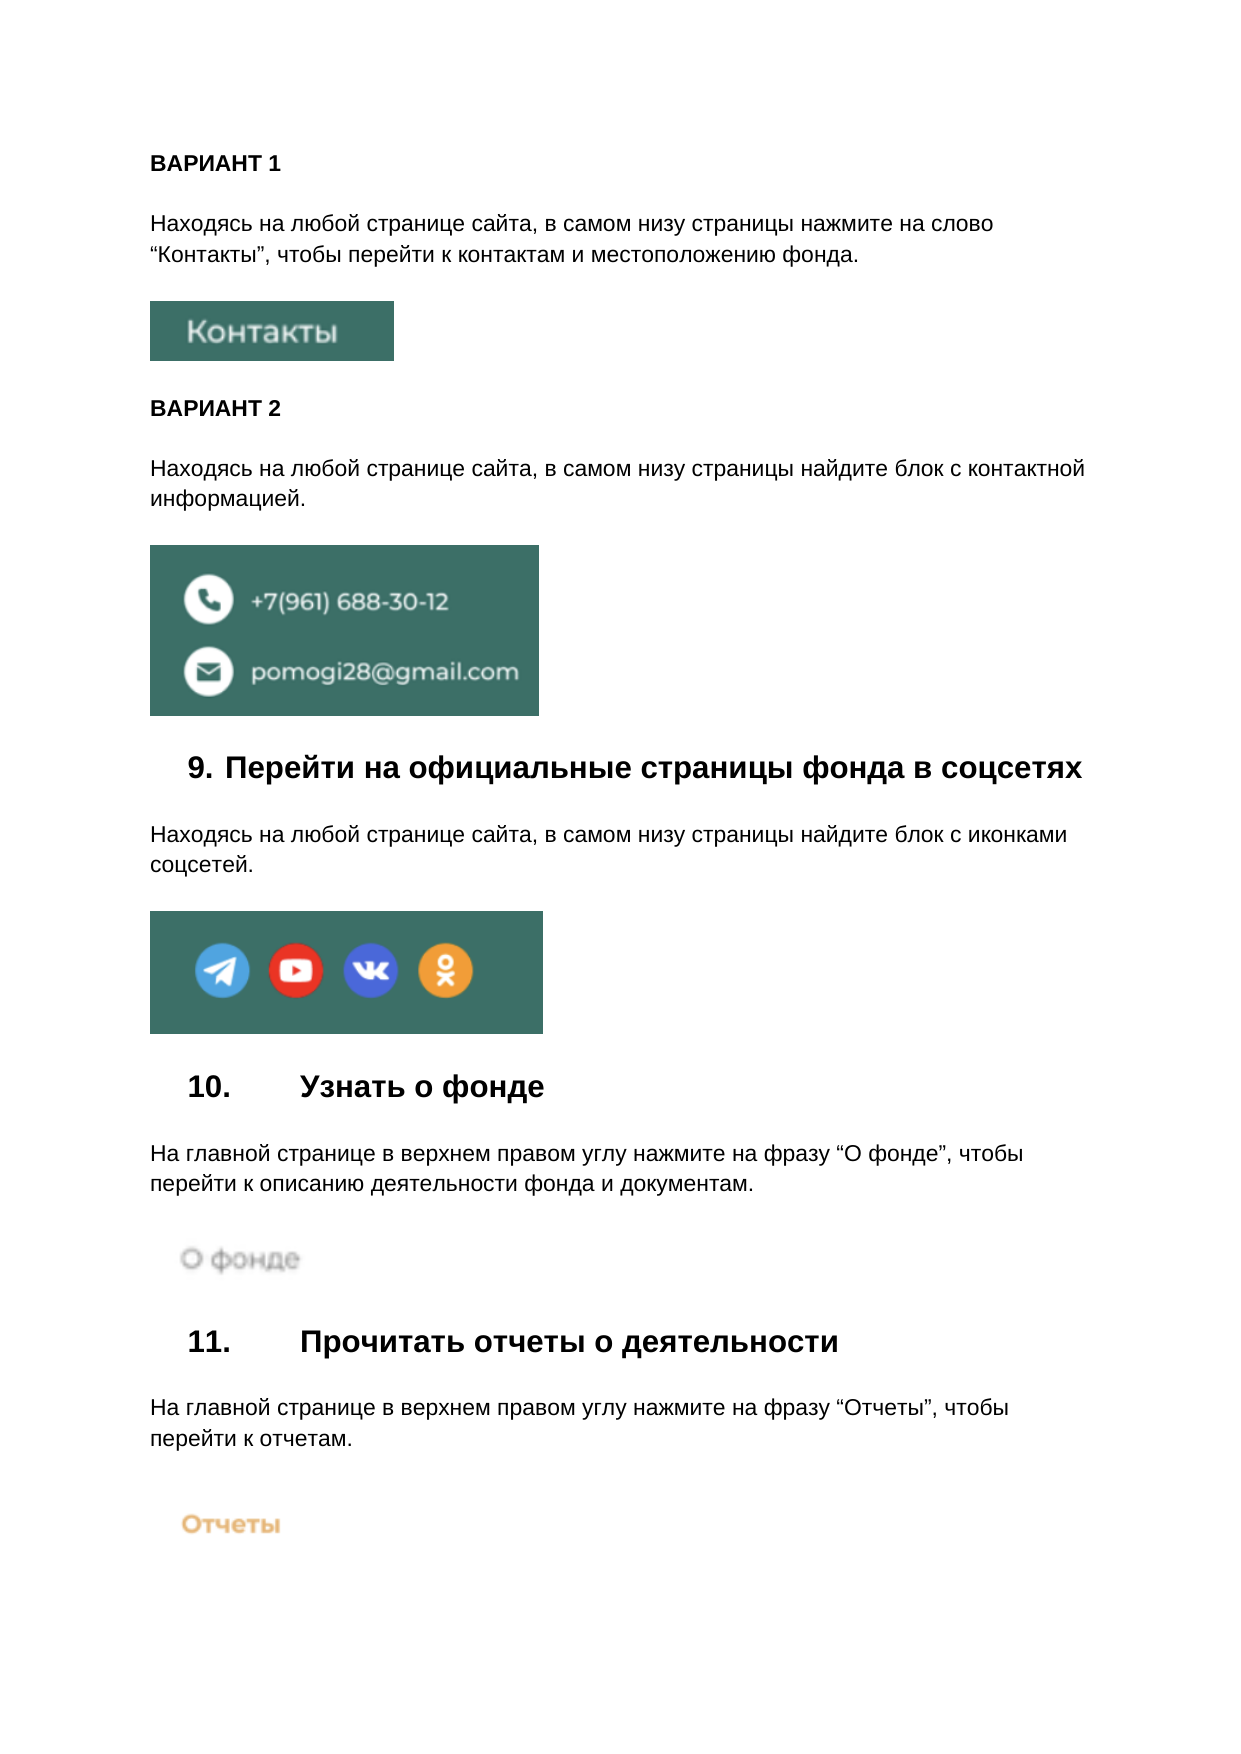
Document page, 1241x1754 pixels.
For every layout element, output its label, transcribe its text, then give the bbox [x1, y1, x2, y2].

text ВАРИАНТ 2 [150, 394, 1090, 421]
picture [150, 545, 539, 716]
text ВАРИАНТ 1 [150, 150, 1090, 176]
picture [150, 911, 543, 1034]
text Находясь на любой странице сайта, в самом низу страницы найдите блок с иконками соцсетей. [150, 821, 1090, 877]
text На главной странице в верхнем правом углу нажмите на фразу “О фонде”, чтобы перейти к описанию деятельности фонда и документам. [150, 1139, 1090, 1196]
picture [150, 1230, 331, 1289]
picture [150, 301, 394, 361]
text Находясь на любой странице сайта, в самом низу страницы нажмите на слово “Контакты”, чтобы перейти к контактам и местоположению фонда. [150, 210, 1090, 267]
text Находясь на любой странице сайта, в самом низу страницы найдите блок с контактной информацией. [150, 455, 1090, 511]
subtitle Перейти на официальные страницы фонда в соцсетях [187, 749, 1090, 785]
picture [150, 1485, 310, 1554]
text На главной странице в верхнем правом углу нажмите на фразу “Отчеты”, чтобы перейти к отчетам. [150, 1394, 1090, 1451]
subtitle Узнать о фонде [187, 1068, 1090, 1104]
subtitle Прочитать отчеты о деятельности [187, 1323, 1090, 1359]
